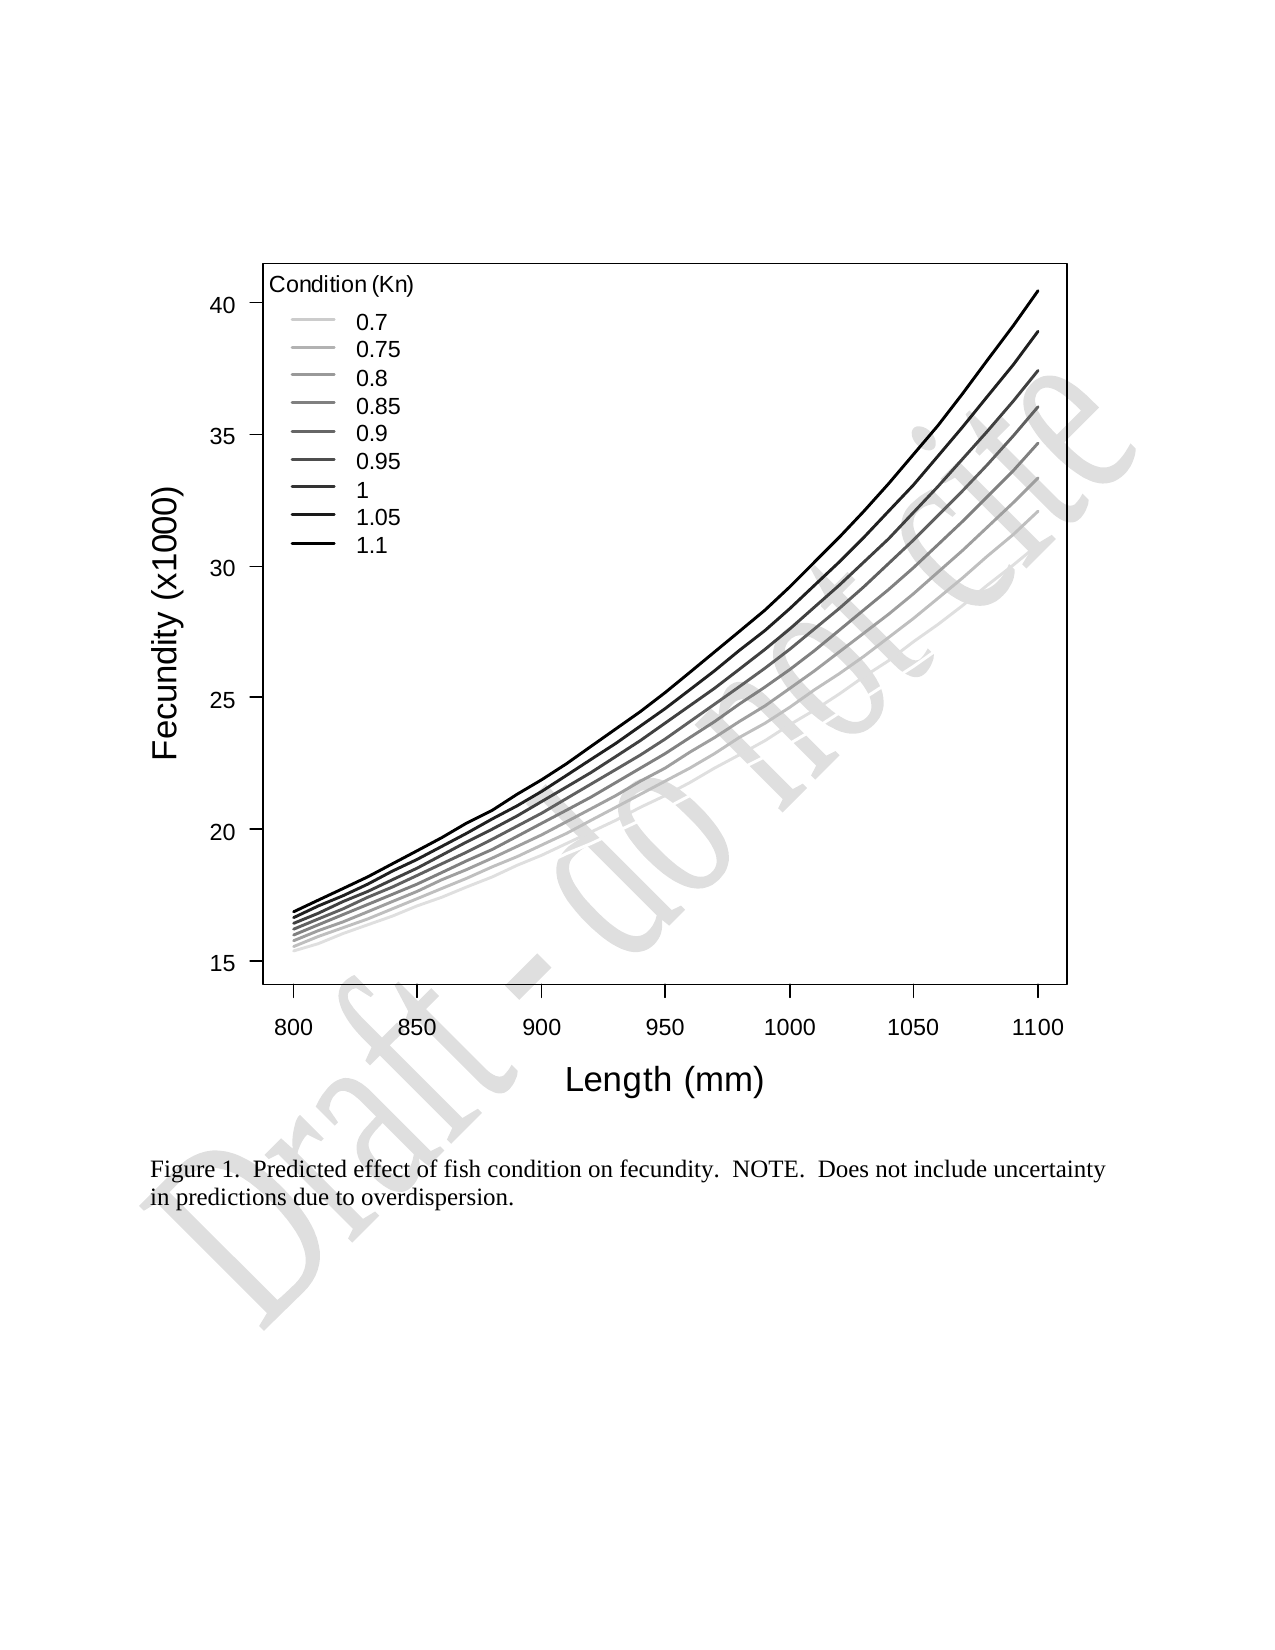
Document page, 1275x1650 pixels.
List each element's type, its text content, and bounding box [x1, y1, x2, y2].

text Figure 1. Predicted effect of fish condition on fecundity. NOTE. Does not include uncertainty in predictions due to overdispersion. [150, 1154, 1125, 1211]
